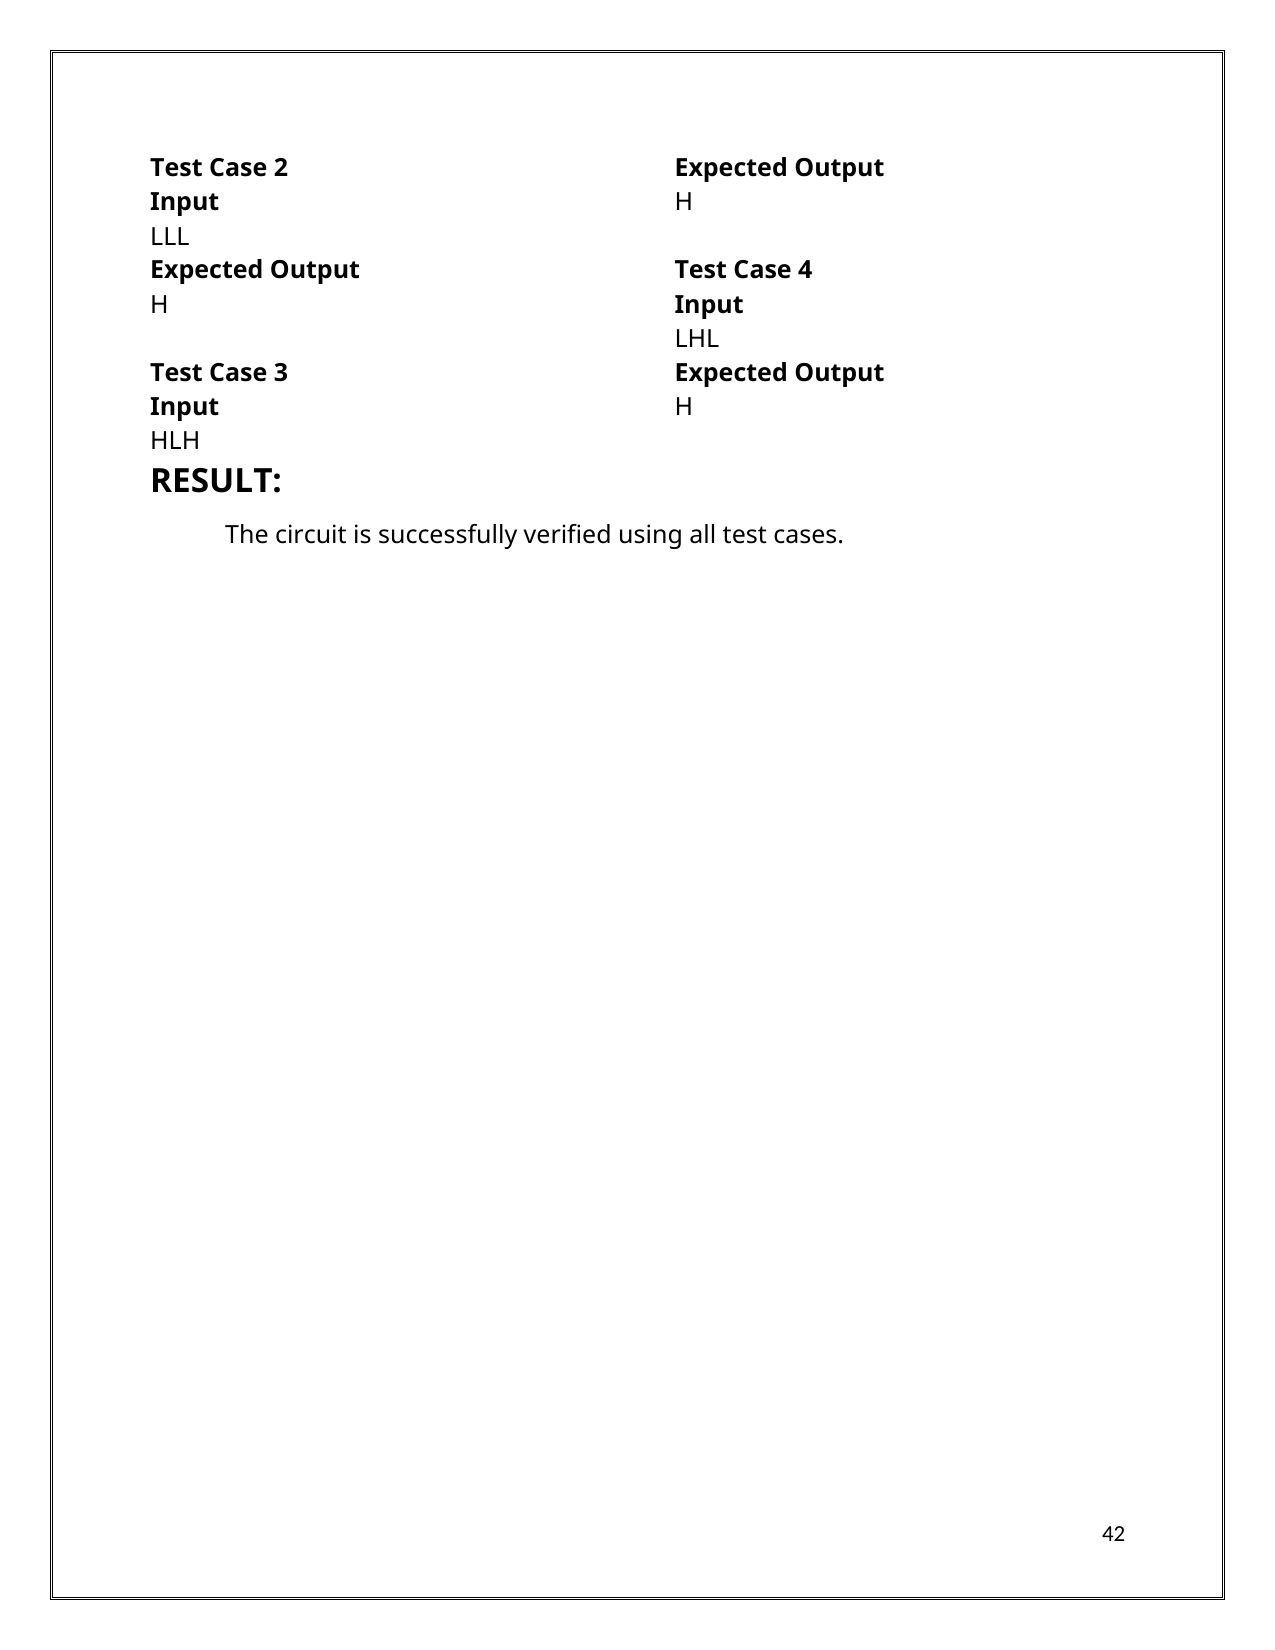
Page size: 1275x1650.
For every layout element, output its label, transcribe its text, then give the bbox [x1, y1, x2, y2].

text Input [150, 388, 601, 422]
text Test Case 4 [674, 252, 1125, 286]
text Expected Output [150, 252, 601, 286]
text Expected Output [674, 354, 1125, 388]
text LHL [674, 320, 1125, 354]
text HLH [150, 422, 601, 457]
text H [674, 388, 1125, 422]
text RESULT: [150, 457, 1125, 502]
text Test Case 3 [150, 354, 601, 388]
text Input [674, 286, 1125, 320]
text H [150, 286, 601, 320]
text Expected Output [674, 150, 1125, 184]
text LLL [150, 218, 601, 252]
text Input [150, 184, 601, 218]
text H [674, 184, 1125, 218]
text Test Case 2 [150, 150, 601, 184]
text The circuit is successfully verified using all test cases. [150, 517, 1125, 551]
